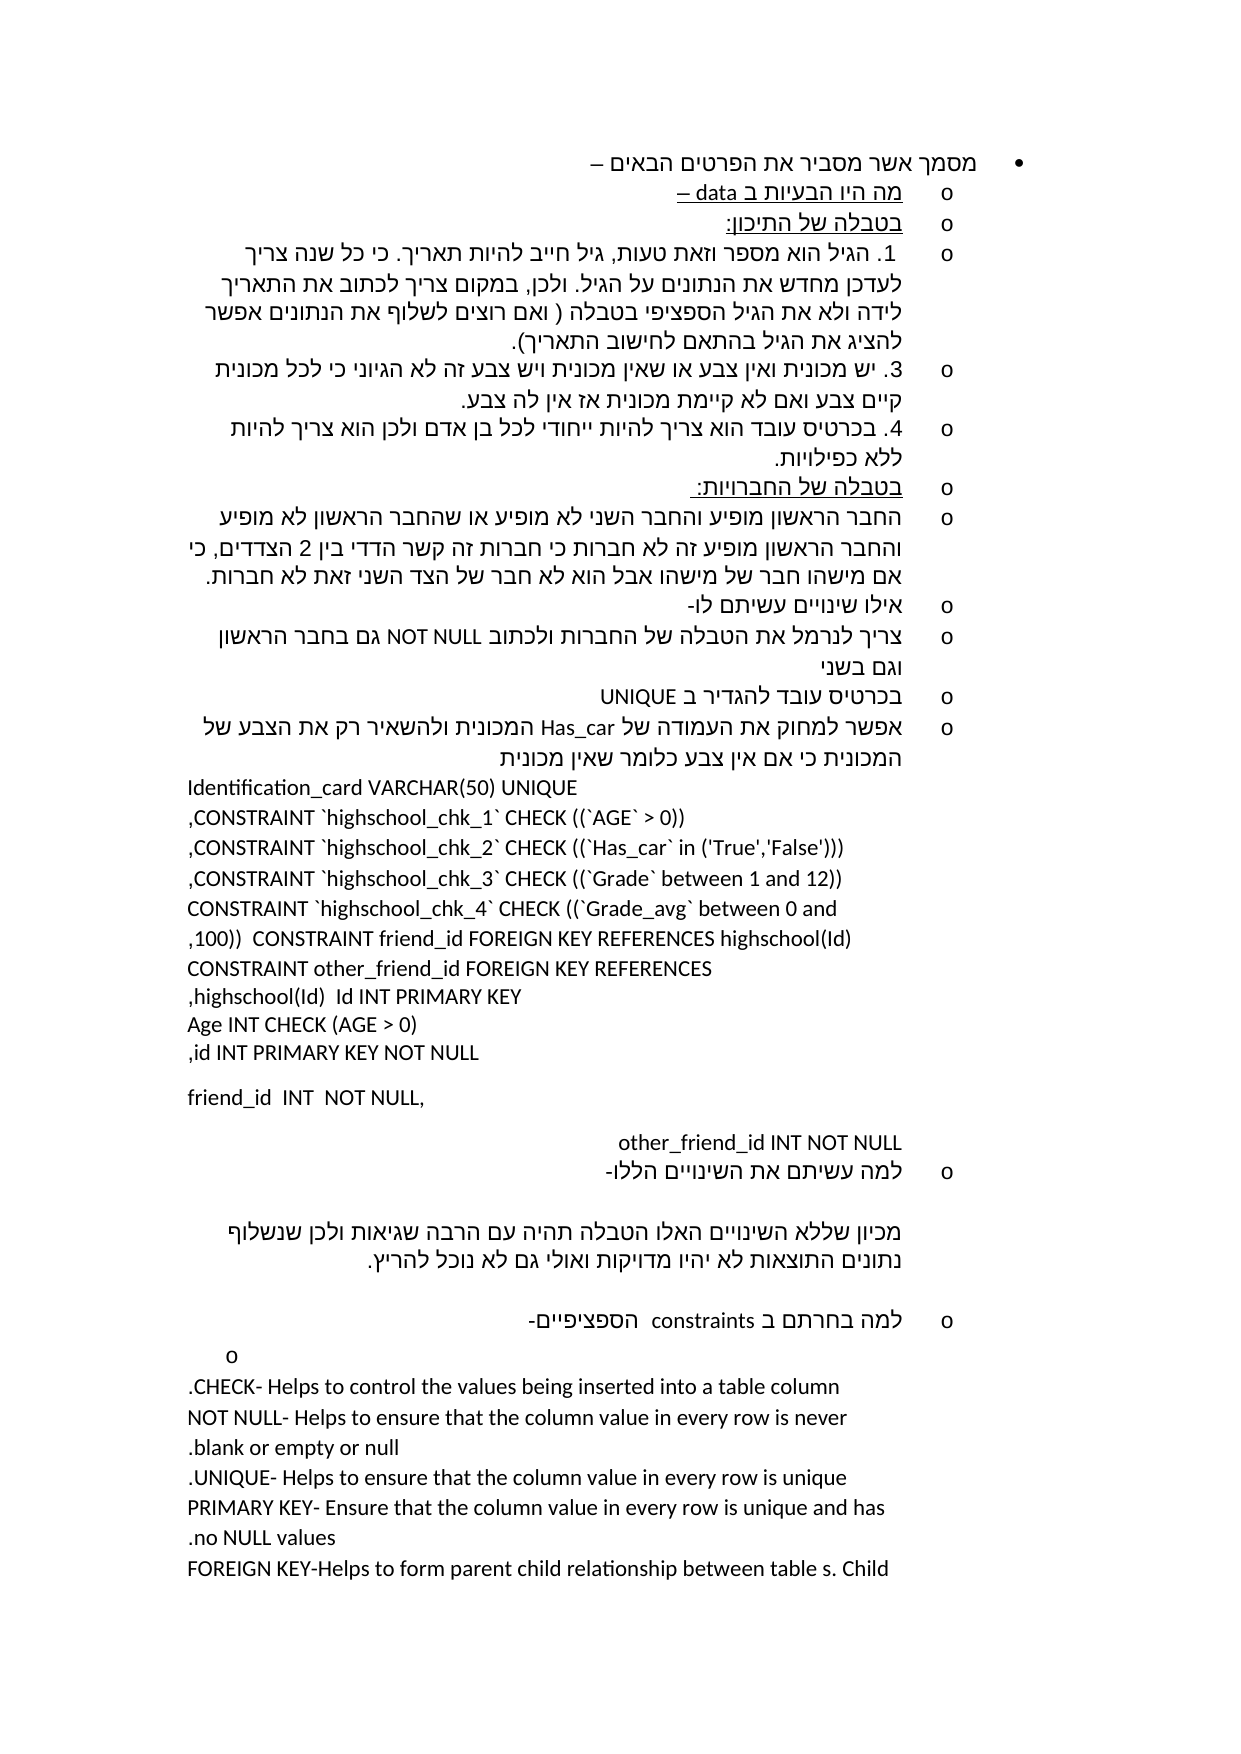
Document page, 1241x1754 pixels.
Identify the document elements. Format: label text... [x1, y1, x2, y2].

list החבר הראשון מופיע והחבר השני לא מופיע או שהחבר הראשון לא מופיע והחבר הראשון מופיע זה לא חברות כי חברות זה קשר הדדי בין 2 הצדדים, כי אם מישהו חבר של מישהו אבל הוא לא חבר של הצד השני זאת לא חברות. [187, 504, 940, 589]
list 3. יש מכונית ואין צבע או שאין מכונית ויש צבע זה לא הגיוני כי לכל מכונית קיים צבע ואם לא קיימת מכונית אז אין לה צבע. [187, 356, 940, 413]
list למה בחרתם ב constraints הספציפיים- [187, 1306, 940, 1335]
list Identification_card VARCHAR(50) UNIQUE [187, 773, 903, 801]
list other_friend_id INT NOT NULL [187, 1128, 903, 1156]
list אפשר למחוק את העמודה של Has_car המכונית ולהשאיר רק את הצבע של המכונית כי אם אין צבע כלומר שאין מכונית [187, 713, 940, 771]
list 1. הגיל הוא מספר וזאת טעות, גיל חייב להיות תאריך. כי כל שנה צריך לעדכן מחדש את הנתונים על הגיל. ולכן, במקום צריך לכתוב את התאריך לידה ולא את הגיל הספציפי בטבלה ( ואם רוצים לשלוף את הנתונים אפשר להציג את הגיל בהתאם לחישוב התאריך). [187, 240, 940, 354]
list בכרטיס עובד להגדיר ב UNIQUE [187, 682, 940, 711]
list אילו שינויים עשיתם לו- [187, 592, 940, 620]
list 4. בכרטיס עובד הוא צריך להיות ייחודי לכל בן אדם ולכן הוא צריך להיות ללא כפילויות. [187, 415, 940, 472]
list מה היו הבעיות ב data – [187, 178, 940, 208]
list מסמך אשר מסביר את הפרטים הבאים – [187, 150, 1015, 176]
list CONSTRAINT `highschool_chk_1` CHECK ((`AGE` > 0)), [187, 803, 903, 831]
list בטבלה של החברויות: [187, 474, 940, 502]
list מכיון שללא השינויים האלו הטבלה תהיה עם הרבה שגיאות ולכן שנשלוף נתונים התוצאות לא יהיו מדויקות ואולי גם לא נוכל להריץ. [187, 1219, 903, 1273]
list id INT PRIMARY KEY NOT NULL, [187, 1038, 903, 1066]
list בטבלה של התיכון: [187, 210, 940, 238]
list CONSTRAINT `highschool_chk_3` CHECK ((`Grade` between 1 and 12)), [187, 864, 903, 892]
list למה עשיתם את השינויים הללו- [187, 1158, 940, 1186]
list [187, 1337, 940, 1582]
list CONSTRAINT `highschool_chk_4` CHECK ((`Grade_avg` between 0 and 100)) CONSTRAINT friend_id FOREIGN KEY REFERENCES highschool(Id), [187, 894, 903, 952]
text friend_id INT NOT NULL, [187, 1083, 1053, 1111]
list CONSTRAINT `highschool_chk_2` CHECK ((`Has_car` in ('True','False'))), [187, 833, 903, 861]
list CONSTRAINT other_friend_id FOREIGN KEY REFERENCES highschool(Id) Id INT PRIMARY KEY, [187, 954, 903, 1010]
list Age INT CHECK (AGE > 0) [187, 1010, 903, 1038]
list צריך לנרמל את הטבלה של החברות ולכתוב NOT NULL גם בחבר הראשון וגם בשני [187, 622, 940, 680]
